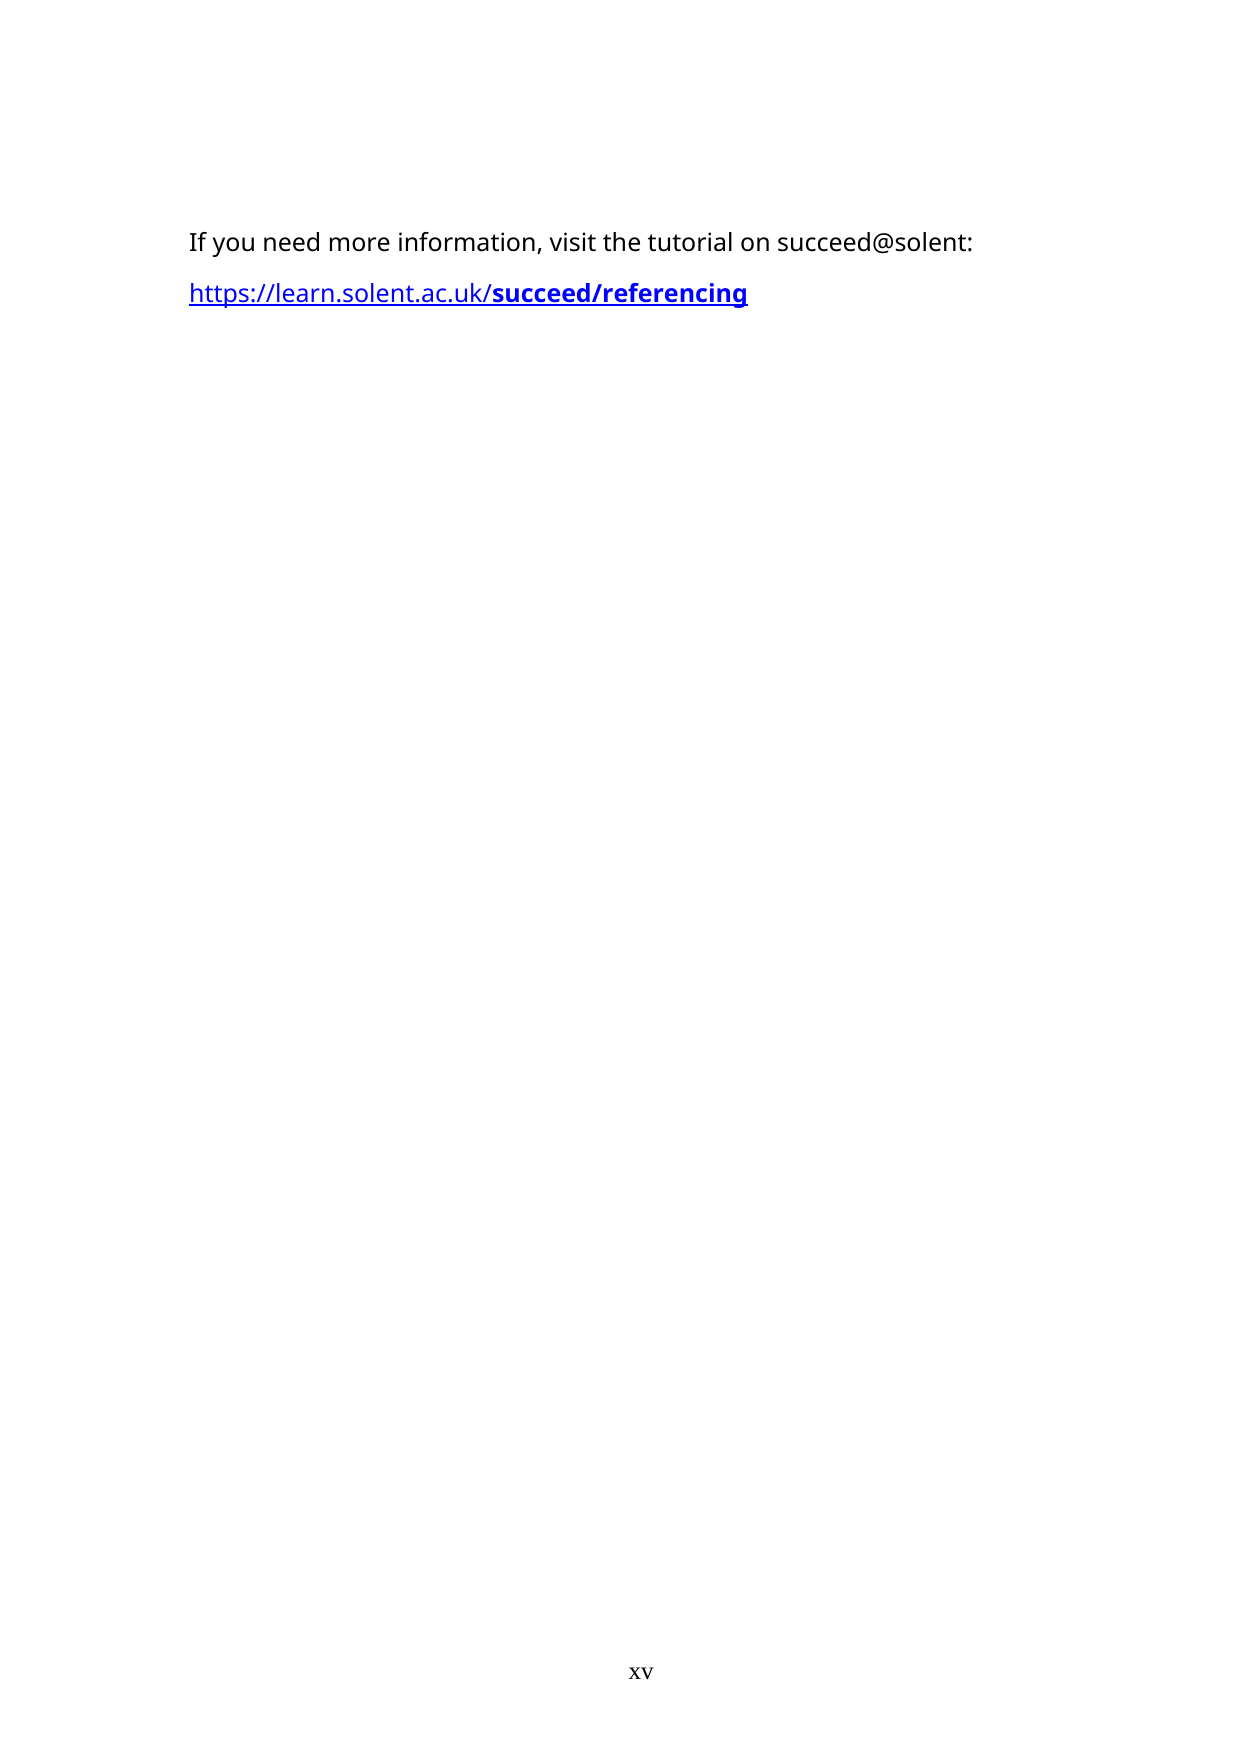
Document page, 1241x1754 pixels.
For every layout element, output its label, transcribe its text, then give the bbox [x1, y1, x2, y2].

list If you need more information, visit the tutorial on succeed@solent: https://learn.solent.ac.uk/succeed/referencing [189, 224, 1092, 309]
